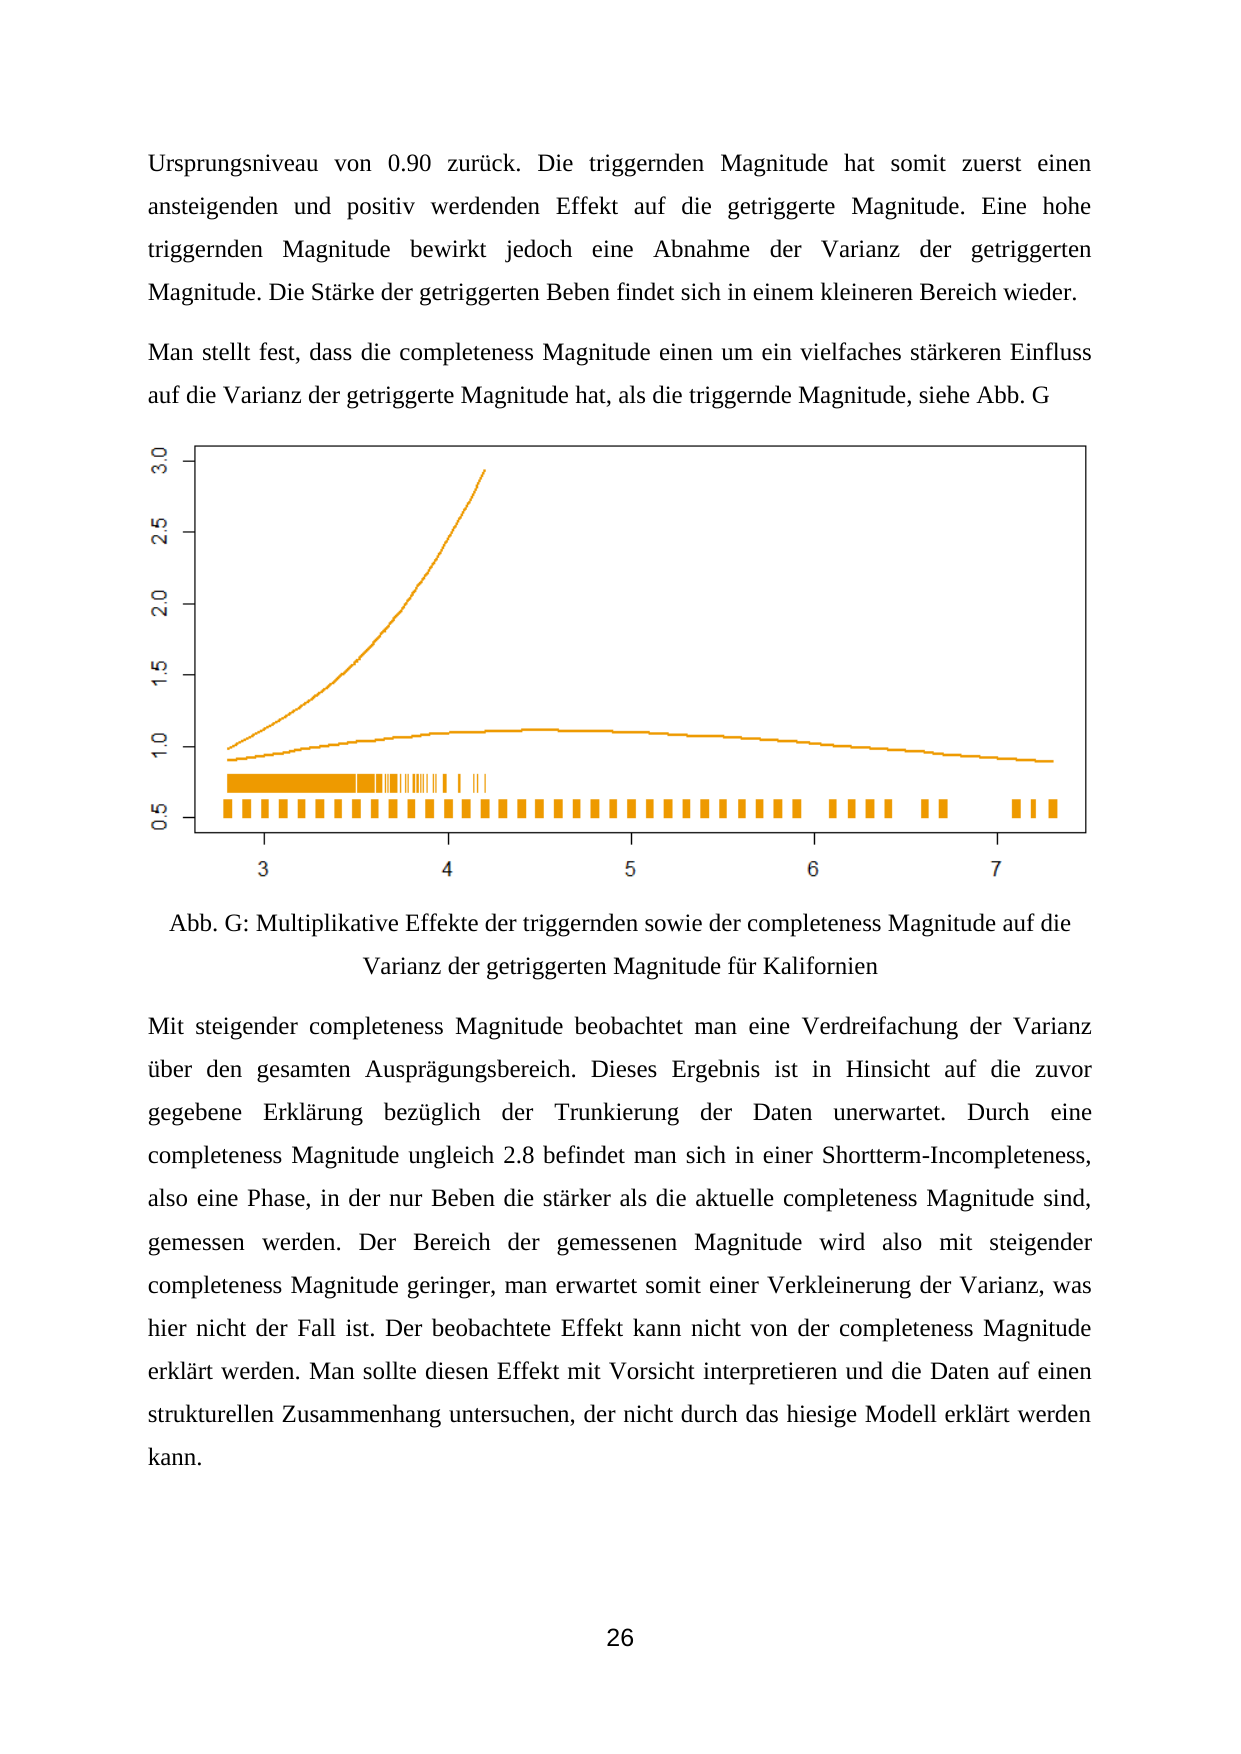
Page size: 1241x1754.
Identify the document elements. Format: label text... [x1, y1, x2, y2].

text Abb. G: Multiplikative Effekte der triggernden sowie der completeness Magnitude auf die Varianz der getriggerten Magnitude für Kalifornien [148, 908, 1093, 980]
text Mit steigender completeness Magnitude beobachtet man eine Verdreifachung der Varianz über den gesamten Ausprägungsbereich. Dieses Ergebnis ist in Hinsicht auf die zuvor gegebene Erklärung bezüglich der Trunkierung der Daten unerwartet. Durch eine completeness Magnitude ungleich 2.8 befindet man sich in einer Shortterm-Incompleteness, also eine Phase, in der nur Beben die stärker als die aktuelle completeness Magnitude sind, gemessen werden. Der Bereich der gemessenen Magnitude wird also mit steigender completeness Magnitude geringer, man erwartet somit einer Verkleinerung der Varianz, was hier nicht der Fall ist. Der beobachtete Effekt kann nicht von der completeness Magnitude erklärt werden. Man sollte diesen Effekt mit Vorsicht interpretieren und die Daten auf einen strukturellen Zusammenhang untersuchen, der nicht durch das hiesige Modell erklärt werden kann. [148, 1011, 1093, 1471]
picture [147, 439, 1093, 878]
text Man stellt fest, dass die completeness Magnitude einen um ein vielfaches stärkeren Einfluss auf die Varianz der getriggerte Magnitude hat, als die triggernde Magnitude, siehe Abb. G [148, 337, 1093, 409]
